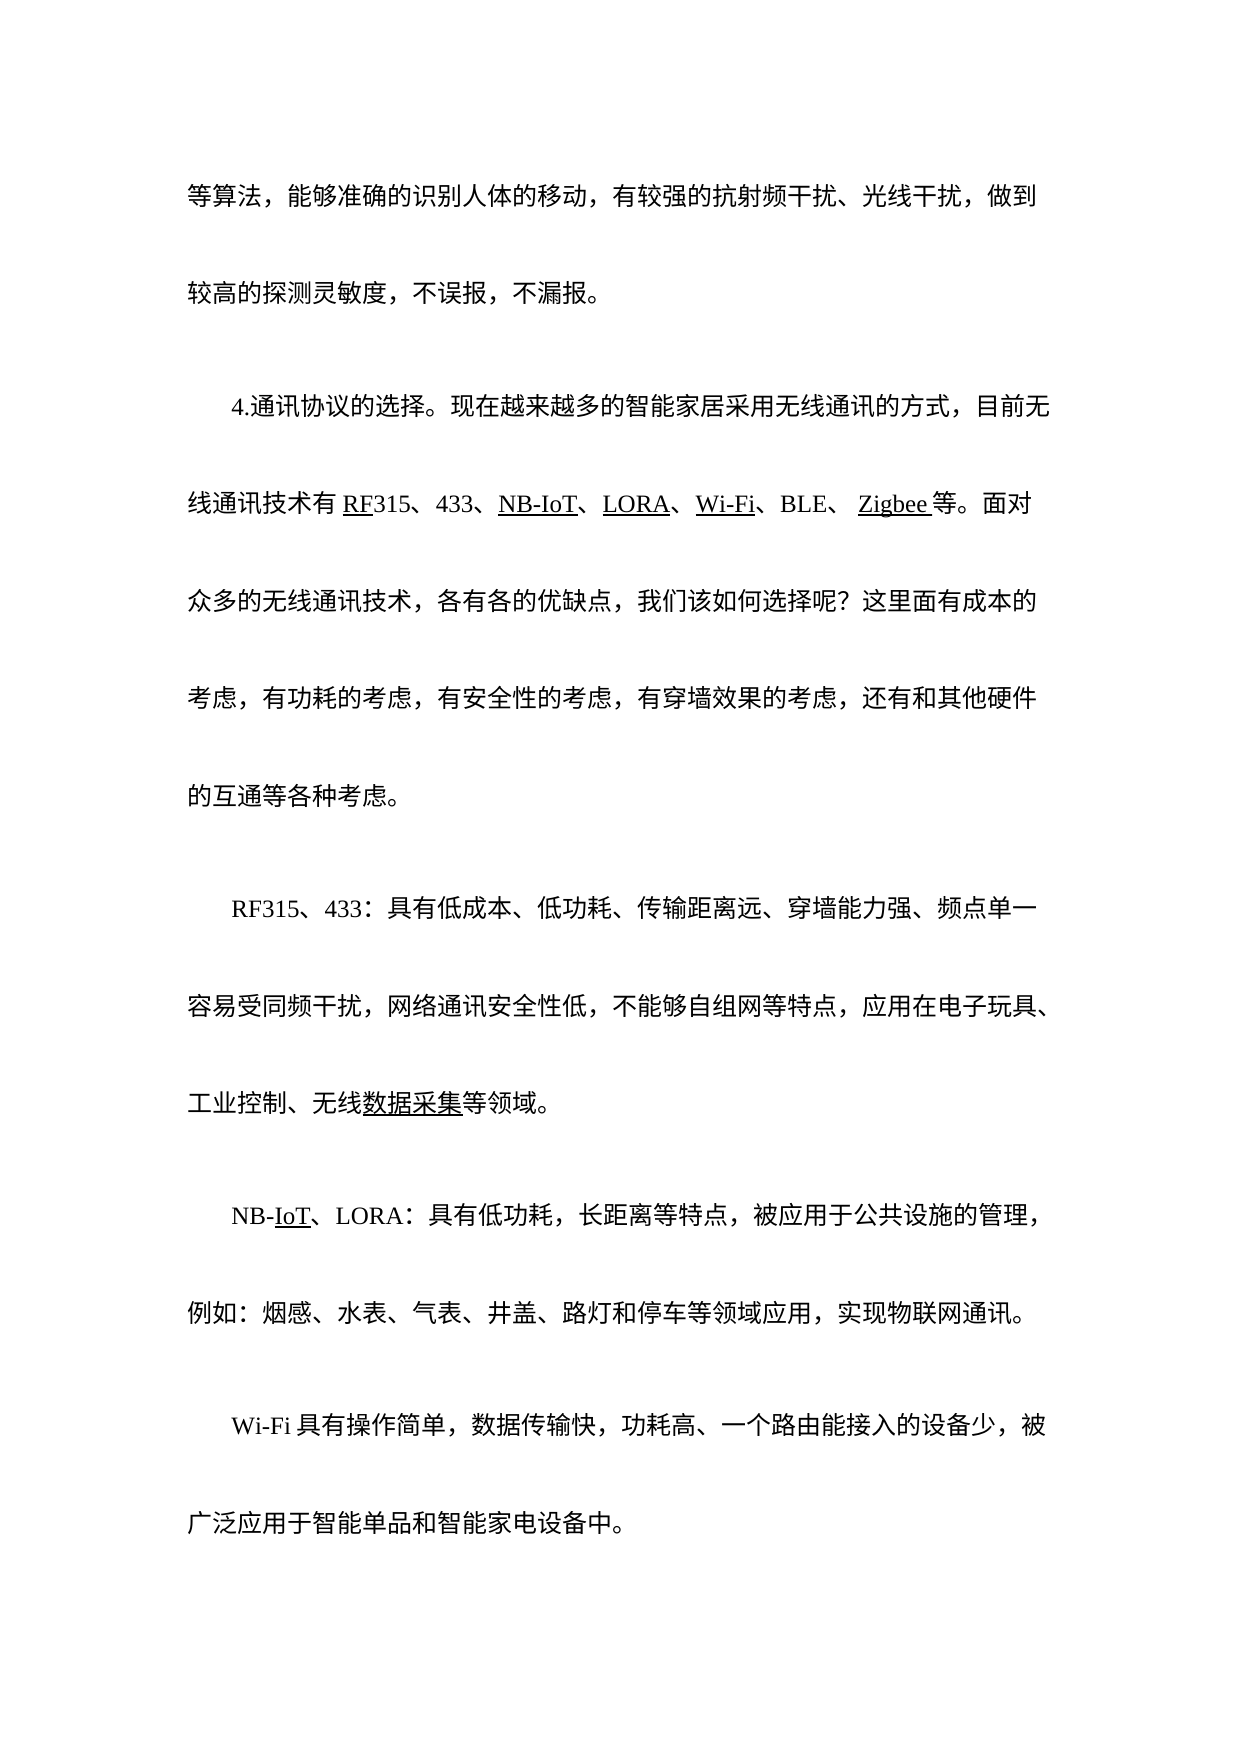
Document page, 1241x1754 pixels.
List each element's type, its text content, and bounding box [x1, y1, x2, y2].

text RF315、433：具有低成本、低功耗、传输距离远、穿墙能力强、频点单一容易受同频干扰，网络通讯安全性低，不能够自组网等特点，应用在电子玩具、工业控制、无线数据采集等领域。 [187, 874, 1053, 1134]
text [187, 162, 1053, 324]
text Wi-Fi具有操作简单，数据传输快，功耗高、一个路由能接入的设备少，被广泛应用于智能单品和智能家电设备中。 [187, 1391, 1053, 1554]
text NB-IoT、LORA：具有低功耗，长距离等特点，被应用于公共设施的管理，例如：烟感、水表、气表、井盖、路灯和停车等领域应用，实现物联网通讯。 [187, 1181, 1053, 1344]
text 4.通讯协议的选择。现在越来越多的智能家居采用无线通讯的方式，目前无线通讯技术有RF315、433、NB-IoT、LORA、Wi-Fi、BLE、 Zigbee等。面对众多的无线通讯技术，各有各的优缺点，我们该如何选择呢？这里面有成本的考虑，有功耗的考虑，有安全性的考虑，有穿墙效果的考虑，还有和其他硬件的互通等各种考虑。 [187, 372, 1053, 827]
